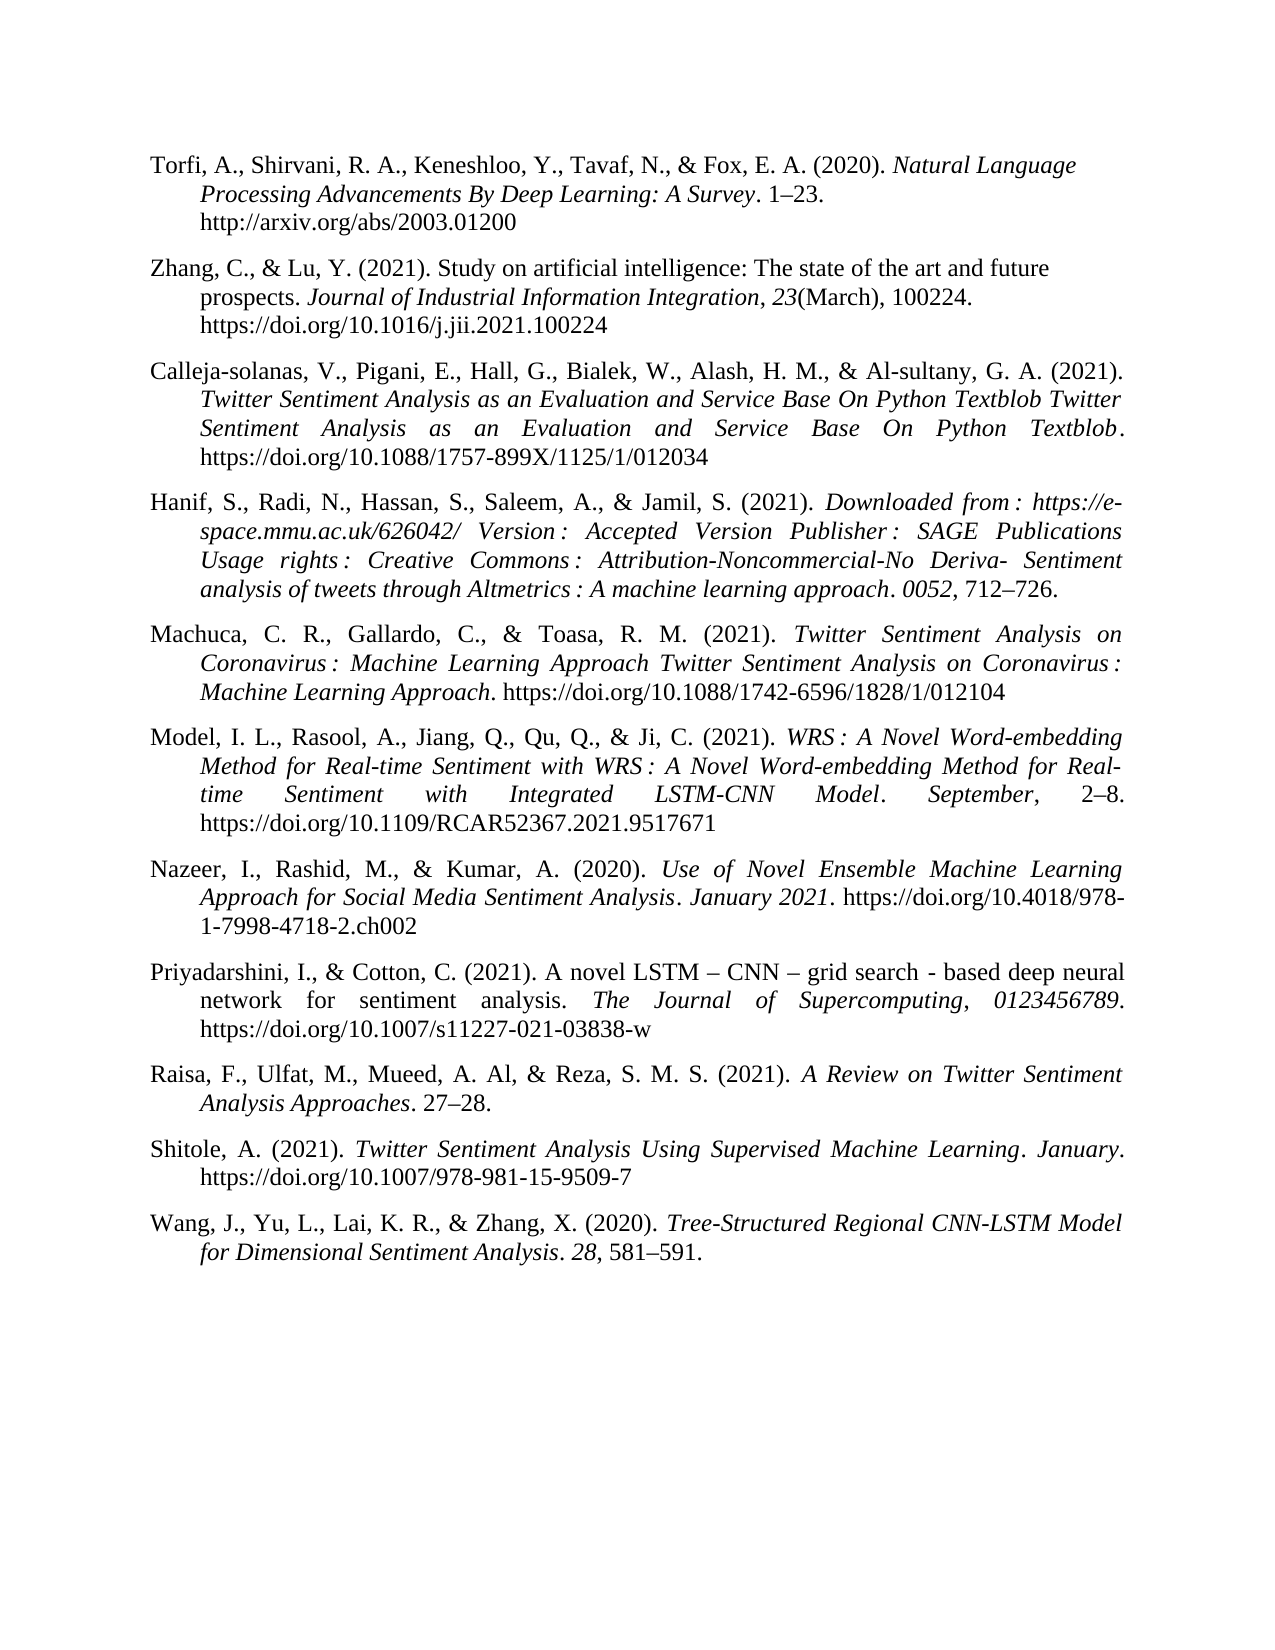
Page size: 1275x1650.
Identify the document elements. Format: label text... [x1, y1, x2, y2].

text Priyadarshini, I., & Cotton, C. (2021). A novel LSTM – CNN – grid search ‑ based deep neural network for sentiment analysis. The Journal of Supercomputing, 0123456789. https://doi.org/10.1007/s11227-021-03838-w [150, 957, 1125, 1043]
text Shitole, A. (2021). Twitter Sentiment Analysis Using Supervised Machine Learning. January. https://doi.org/10.1007/978-981-15-9509-7 [150, 1134, 1125, 1191]
text Calleja-solanas, V., Pigani, E., Hall, G., Bialek, W., Alash, H. M., & Al-sultany, G. A. (2021). Twitter Sentiment Analysis as an Evaluation and Service Base On Python Textblob Twitter Sentiment Analysis as an Evaluation and Service Base On Python Textblob. https://doi.org/10.1088/1757-899X/1125/1/012034 [150, 356, 1125, 471]
text Hanif, S., Radi, N., Hassan, S., Saleem, A., & Jamil, S. (2021). Downloaded from : https://e-space.mmu.ac.uk/626042/ Version : Accepted Version Publisher : SAGE Publications Usage rights : Creative Commons : Attribution-Noncommercial-No Deriva- Sentiment analysis of tweets through Altmetrics : A machine learning approach. 0052, 712–726. [150, 487, 1125, 602]
text Machuca, C. R., Gallardo, C., & Toasa, R. M. (2021). Twitter Sentiment Analysis on Coronavirus : Machine Learning Approach Twitter Sentiment Analysis on Coronavirus : Machine Learning Approach. https://doi.org/10.1088/1742-6596/1828/1/012104 [150, 619, 1125, 705]
text Model, I. L., Rasool, A., Jiang, Q., Qu, Q., & Ji, C. (2021). WRS : A Novel Word-embedding Method for Real-time Sentiment with WRS : A Novel Word-embedding Method for Real-time Sentiment with Integrated LSTM-CNN Model. September, 2–8. https://doi.org/10.1109/RCAR52367.2021.9517671 [150, 722, 1125, 837]
text Wang, J., Yu, L., Lai, K. R., & Zhang, X. (2020). Tree-Structured Regional CNN-LSTM Model for Dimensional Sentiment Analysis. 28, 581–591. [150, 1208, 1125, 1265]
text Raisa, F., Ulfat, M., Mueed, A. Al, & Reza, S. M. S. (2021). A Review on Twitter Sentiment Analysis Approaches. 27–28. [150, 1059, 1125, 1117]
text Torfi, A., Shirvani, R. A., Keneshloo, Y., Tavaf, N., & Fox, E. A. (2020). Natural Language Processing Advancements By Deep Learning: A Survey. 1–23. http://arxiv.org/abs/2003.01200 [150, 150, 1125, 236]
text Nazeer, I., Rashid, M., & Kumar, A. (2020). Use of Novel Ensemble Machine Learning Approach for Social Media Sentiment Analysis. January 2021. https://doi.org/10.4018/978-1-7998-4718-2.ch002 [150, 854, 1125, 940]
text Zhang, C., & Lu, Y. (2021). Study on artificial intelligence: The state of the art and future prospects. Journal of Industrial Information Integration, 23(March), 100224. https://doi.org/10.1016/j.jii.2021.100224 [150, 253, 1125, 339]
